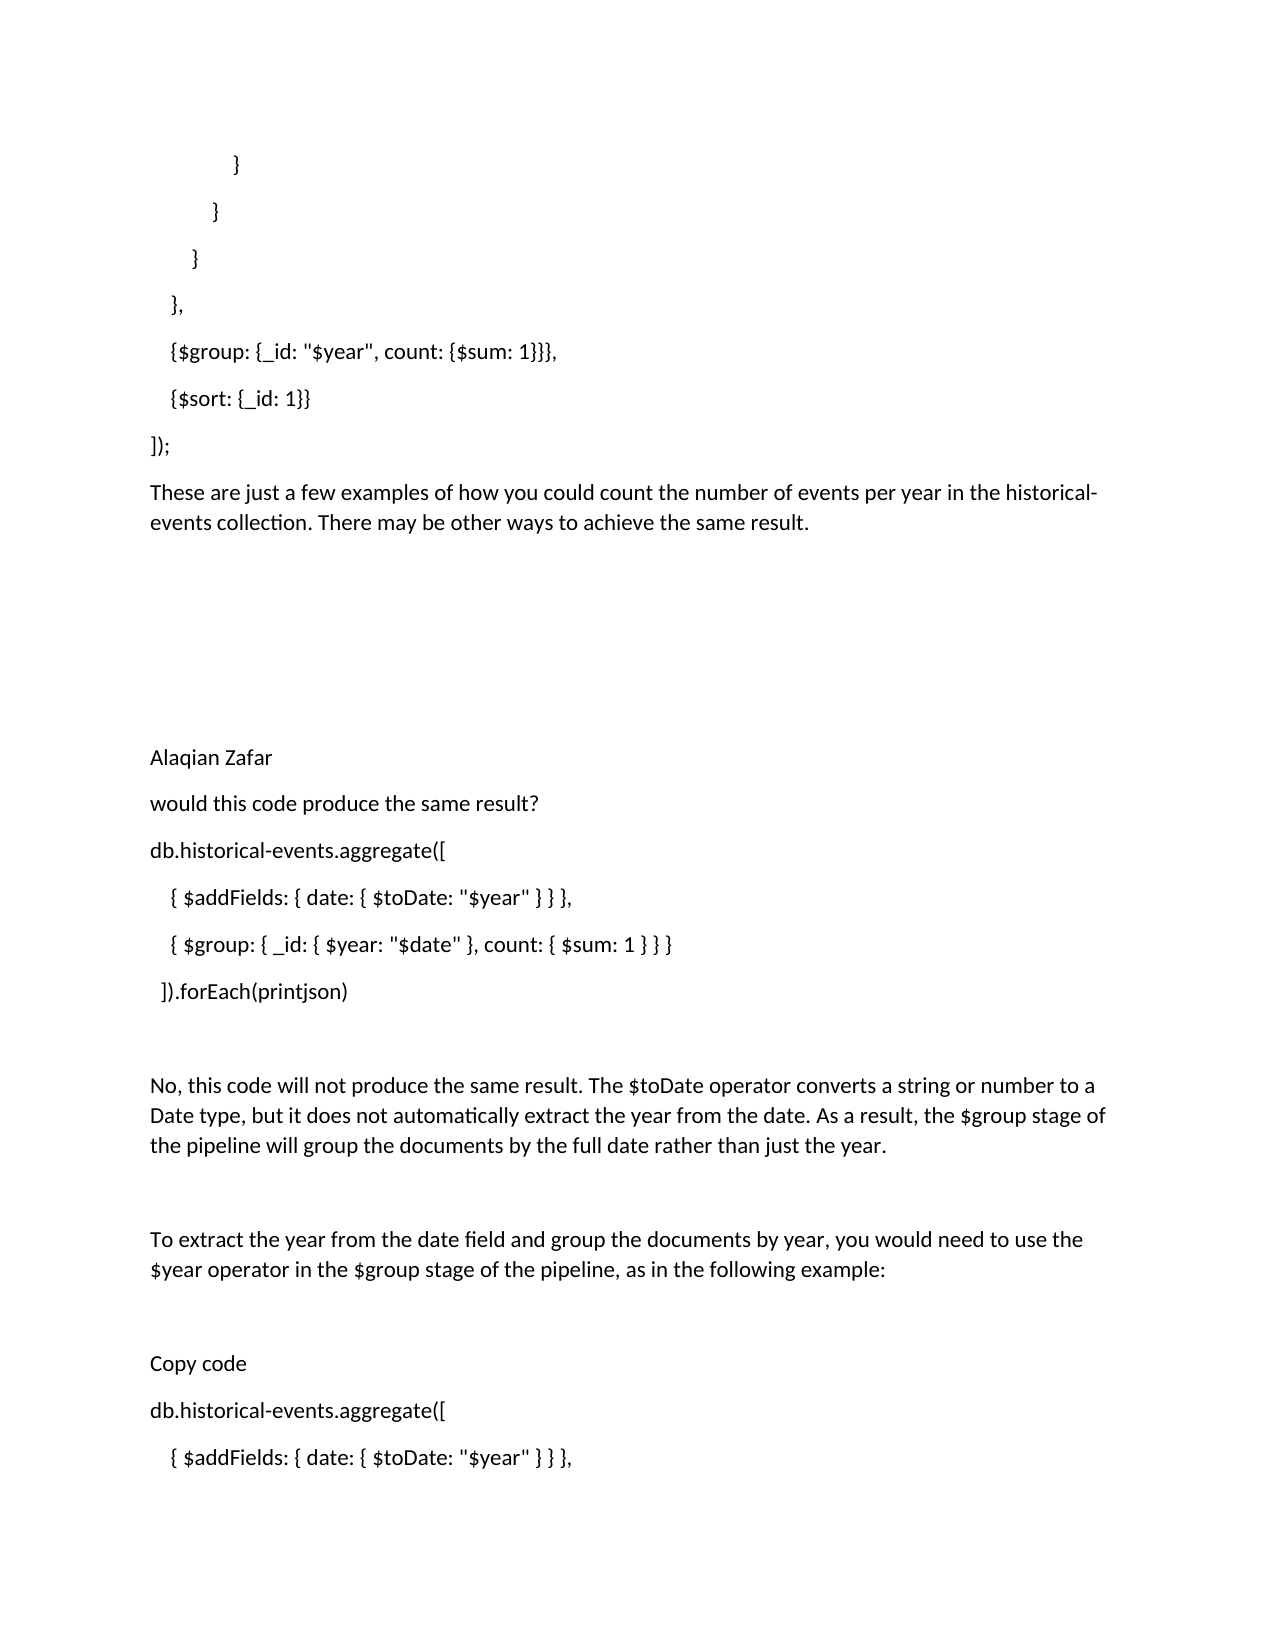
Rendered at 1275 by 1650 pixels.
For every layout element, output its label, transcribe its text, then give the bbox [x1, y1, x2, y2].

text ]).forEach(printjson) [150, 977, 1125, 1005]
text }, [150, 291, 1125, 319]
text db.historical-events.aggregate([ [150, 836, 1125, 864]
text Alaqian Zafar [150, 743, 1125, 771]
text db.historical-events.aggregate([ [150, 1396, 1125, 1424]
text Copy code [150, 1349, 1125, 1377]
text would this code produce the same result? [150, 789, 1125, 818]
text ]); [150, 431, 1125, 459]
text To extract the year from the date field and group the documents by year, you would need to use the $year operator in the $group stage of the pipeline, as in the following example: [150, 1225, 1125, 1283]
text { $group: { _id: { $year: "$date" }, count: { $sum: 1 } } } [150, 930, 1125, 958]
text These are just a few examples of how you could count the number of events per year in the historical-events collection. There may be other ways to achieve the same result. [150, 478, 1125, 536]
text } [150, 197, 1125, 225]
text No, this code will not produce the same result. The $toDate operator converts a string or number to a Date type, but it does not automatically extract the year from the date. As a result, the $group stage of the pipeline will group the documents by the full date rather than just the year. [150, 1071, 1125, 1159]
text } [150, 150, 1125, 178]
text {$group: {_id: "$year", count: {$sum: 1}}}, [150, 337, 1125, 366]
text { $addFields: { date: { $toDate: "$year" } } }, [150, 1443, 1125, 1471]
text { $addFields: { date: { $toDate: "$year" } } }, [150, 883, 1125, 911]
text } [150, 244, 1125, 272]
text {$sort: {_id: 1}} [150, 384, 1125, 412]
